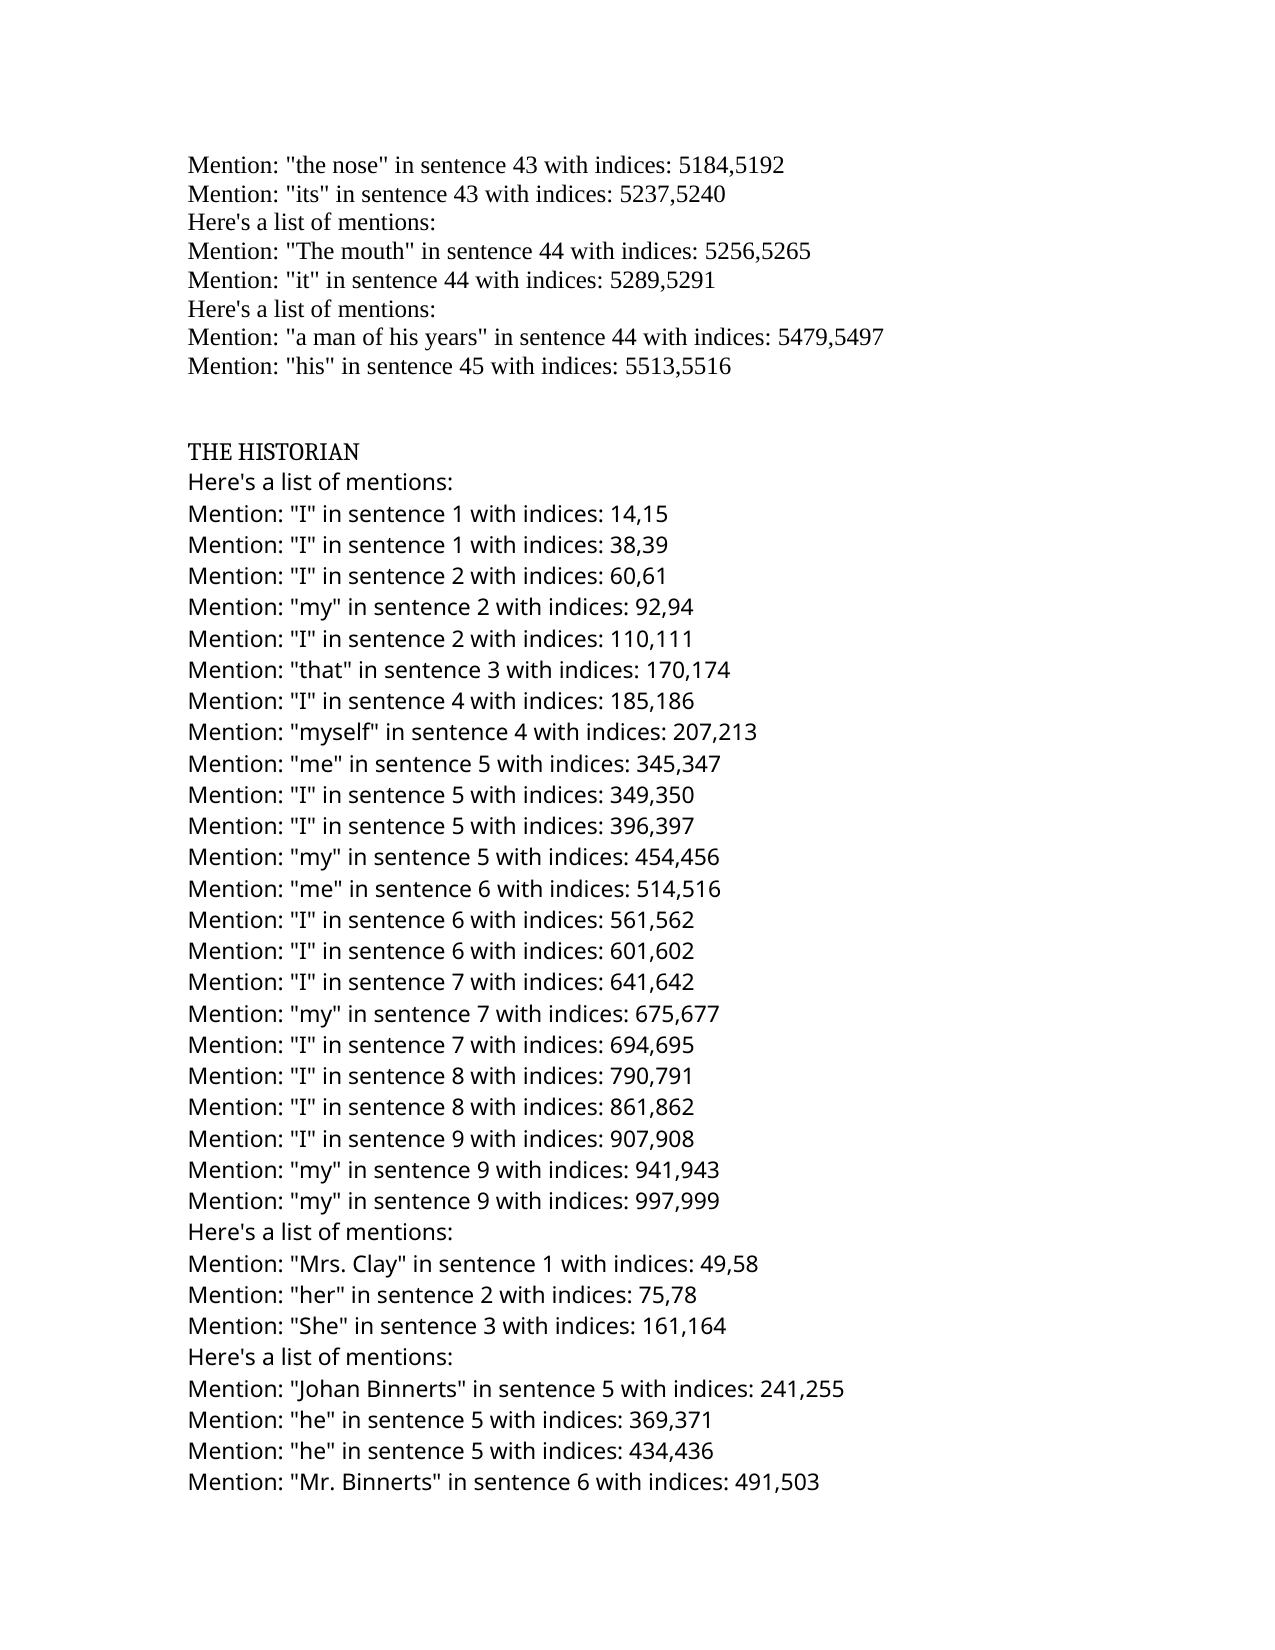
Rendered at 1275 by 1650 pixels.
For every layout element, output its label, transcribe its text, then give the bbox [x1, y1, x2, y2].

text Mention: "I" in sentence 9 with indices: 907,908 [187, 1122, 1087, 1154]
text Mention: "my" in sentence 7 with indices: 675,677 [187, 997, 1087, 1029]
text Here's a list of mentions: [187, 1216, 1087, 1247]
text Mention: "her" in sentence 2 with indices: 75,78 [187, 1279, 1087, 1310]
text Mention: "he" in sentence 5 with indices: 434,436 [187, 1435, 1087, 1466]
text Mention: "it" in sentence 44 with indices: 5289,5291 [187, 265, 1087, 294]
text Mention: "I" in sentence 8 with indices: 861,862 [187, 1091, 1087, 1122]
text Mention: "me" in sentence 6 with indices: 514,516 [187, 872, 1087, 904]
text Mention: "his" in sentence 45 with indices: 5513,5516 [187, 351, 1087, 380]
text Mention: "Mr. Binnerts" in sentence 6 with indices: 491,503 [187, 1466, 1087, 1497]
text Mention: "me" in sentence 5 with indices: 345,347 [187, 747, 1087, 779]
text Mention: "I" in sentence 8 with indices: 790,791 [187, 1060, 1087, 1091]
text Mention: "I" in sentence 1 with indices: 14,15 [187, 497, 1087, 529]
text Mention: "I" in sentence 5 with indices: 349,350 [187, 779, 1087, 810]
text Mention: "that" in sentence 3 with indices: 170,174 [187, 654, 1087, 685]
text Mention: "I" in sentence 1 with indices: 38,39 [187, 529, 1087, 560]
text Here's a list of mentions: [187, 466, 1087, 497]
text Mention: "I" in sentence 5 with indices: 396,397 [187, 810, 1087, 841]
text Here's a list of mentions: [187, 294, 1087, 322]
text Mention: "he" in sentence 5 with indices: 369,371 [187, 1404, 1087, 1435]
text Mention: "my" in sentence 2 with indices: 92,94 [187, 591, 1087, 622]
text Mention: "my" in sentence 5 with indices: 454,456 [187, 841, 1087, 872]
text Mention: "She" in sentence 3 with indices: 161,164 [187, 1310, 1087, 1341]
text Mention: "the nose" in sentence 43 with indices: 5184,5192 [187, 150, 1087, 179]
text Mention: "I" in sentence 2 with indices: 110,111 [187, 622, 1087, 654]
text Mention: "a man of his years" in sentence 44 with indices: 5479,5497 [187, 322, 1087, 351]
text Here's a list of mentions: [187, 1341, 1087, 1372]
text Mention: "The mouth" in sentence 44 with indices: 5256,5265 [187, 236, 1087, 265]
text Mention: "Mrs. Clay" in sentence 1 with indices: 49,58 [187, 1247, 1087, 1279]
text Mention: "myself" in sentence 4 with indices: 207,213 [187, 716, 1087, 747]
text THE HISTORIAN [187, 437, 1087, 466]
text Mention: "I" in sentence 2 with indices: 60,61 [187, 560, 1087, 591]
text Mention: "I" in sentence 7 with indices: 641,642 [187, 966, 1087, 997]
text Mention: "my" in sentence 9 with indices: 997,999 [187, 1185, 1087, 1216]
text Mention: "I" in sentence 4 with indices: 185,186 [187, 685, 1087, 716]
text Here's a list of mentions: [187, 207, 1087, 236]
text Mention: "its" in sentence 43 with indices: 5237,5240 [187, 179, 1087, 207]
text Mention: "my" in sentence 9 with indices: 941,943 [187, 1154, 1087, 1185]
text Mention: "I" in sentence 7 with indices: 694,695 [187, 1029, 1087, 1060]
text Mention: "Johan Binnerts" in sentence 5 with indices: 241,255 [187, 1372, 1087, 1404]
text Mention: "I" in sentence 6 with indices: 601,602 [187, 935, 1087, 966]
text Mention: "I" in sentence 6 with indices: 561,562 [187, 904, 1087, 935]
